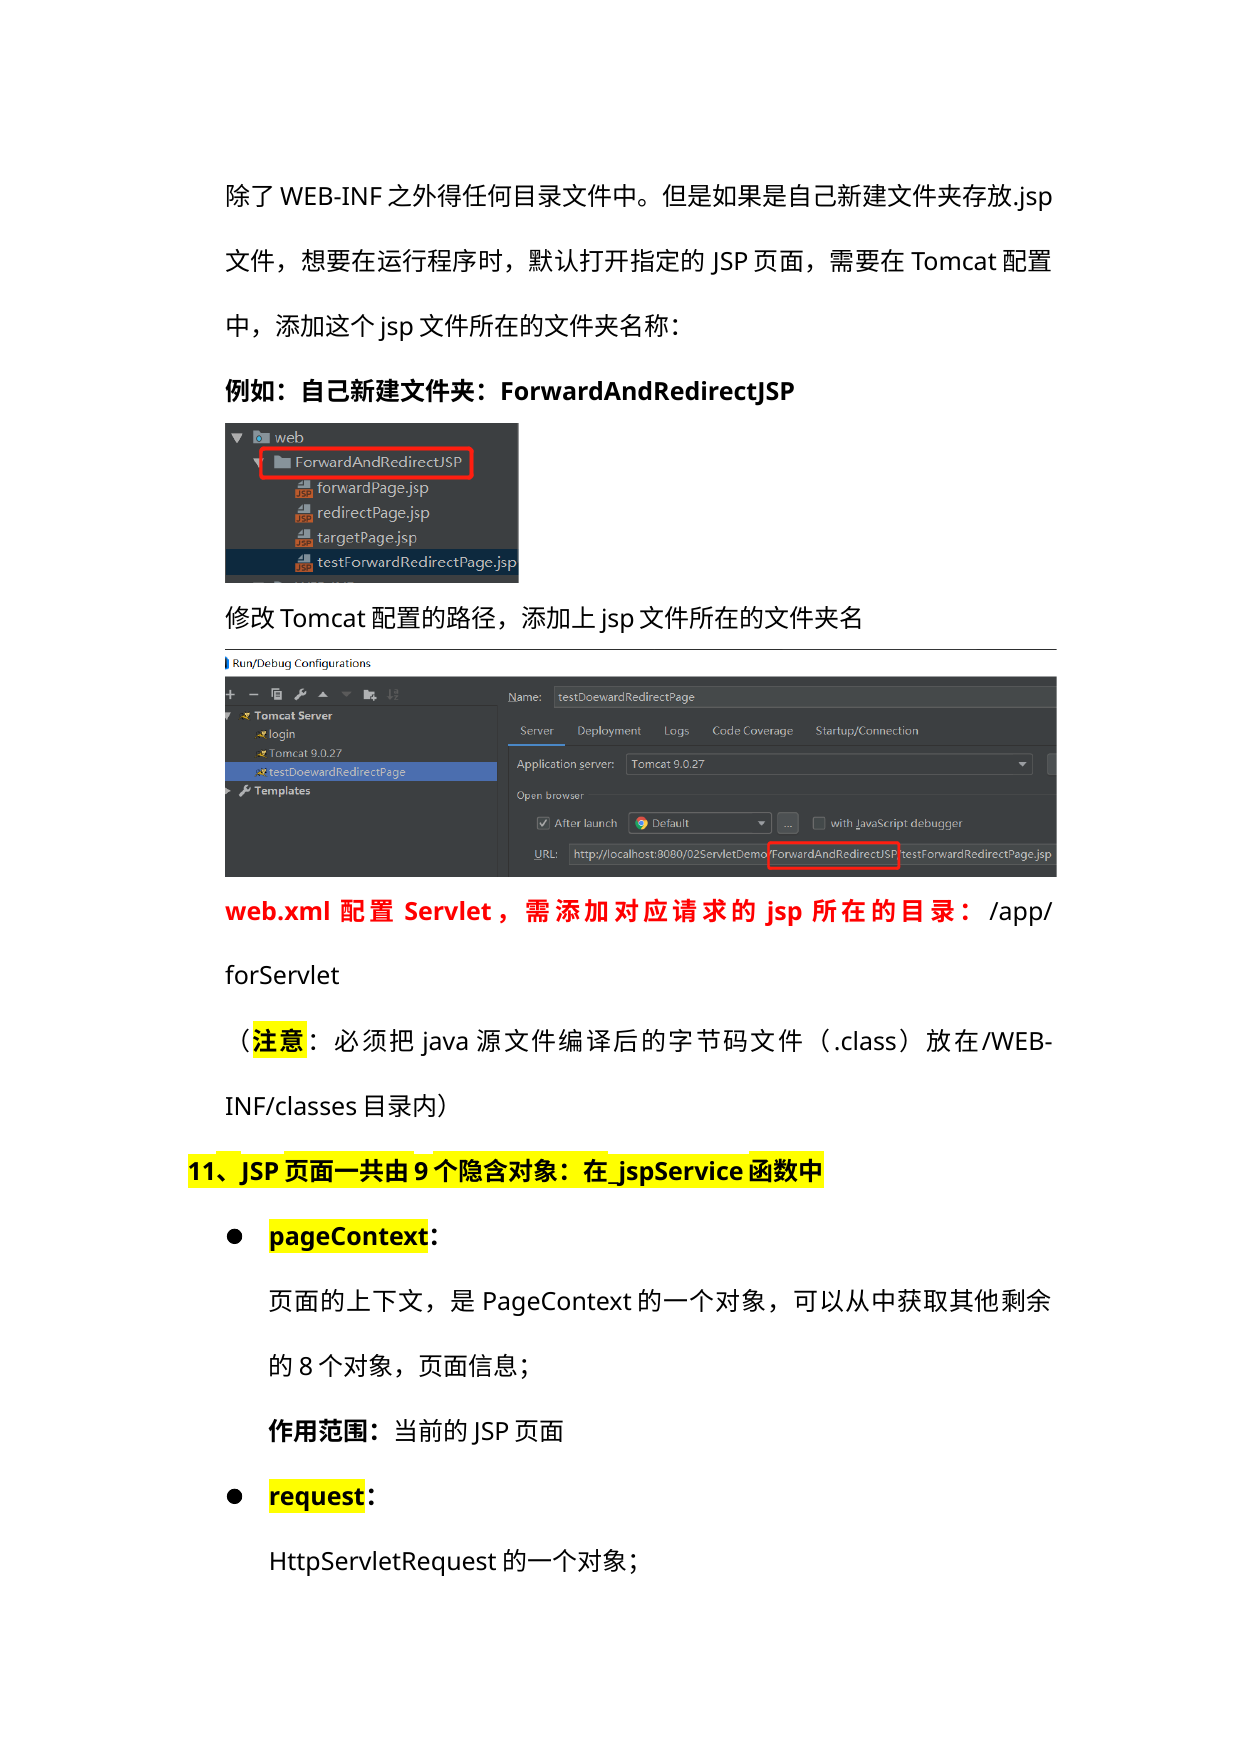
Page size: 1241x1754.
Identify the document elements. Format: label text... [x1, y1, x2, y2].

picture [225, 423, 519, 583]
list HttpServletRequest的一个对象； [269, 1527, 1053, 1592]
list 页面的上下文，是PageContext的一个对象，可以从中获取其他剩余的8个对象，页面信息； [269, 1267, 1053, 1397]
list pageContext： [225, 1202, 1053, 1267]
list 修改Tomcat配置的路径，添加上jsp文件所在的文件夹名 [225, 584, 1053, 649]
list （注意：必须把java源文件编译后的字节码文件（.class）放在/WEB-INF/classes目录内） [225, 1007, 1053, 1137]
list 作用范围：当前的JSP页面 [269, 1397, 1053, 1462]
picture [225, 649, 1057, 877]
list JSP页面一共由9个隐含对象：在_jspService函数中 [187, 1137, 1053, 1202]
list 除了WEB-INF之外得任何目录文件中。但是如果是自己新建文件夹存放.jsp文件，想要在运行程序时，默认打开指定的JSP页面，需要在Tomcat配置中，添加这个jsp文件所在的文件夹名称： [225, 162, 1053, 357]
list 例如：自己新建文件夹：ForwardAndRedirectJSP [225, 357, 1053, 422]
list request： [225, 1462, 1053, 1527]
list web.xml配置Servlet，需添加对应请求的jsp所在的目录：/app/forServlet [225, 877, 1053, 1007]
